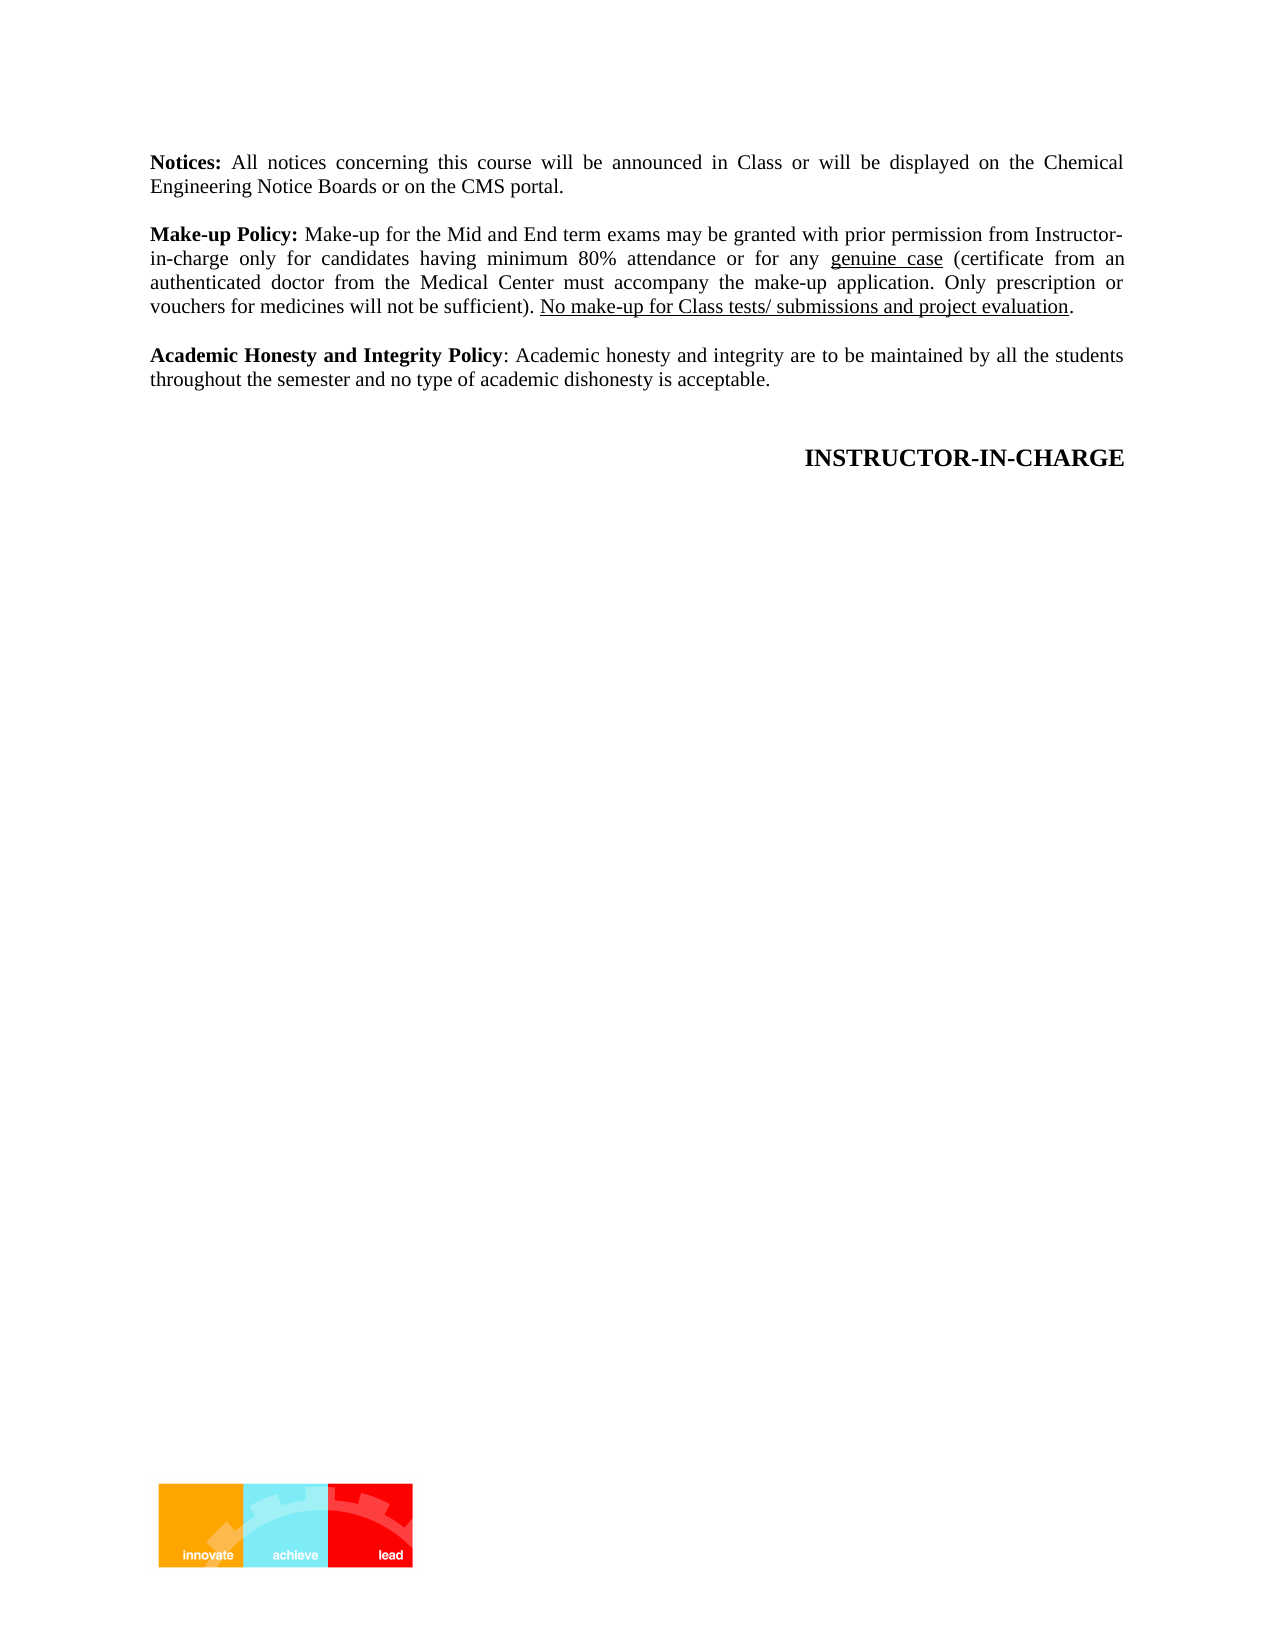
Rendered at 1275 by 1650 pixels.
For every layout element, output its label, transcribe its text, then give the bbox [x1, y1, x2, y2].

text Notices: All notices concerning this course will be announced in Class or will be displayed on the Chemical Engineering Notice Boards or on the CMS portal. [150, 150, 1125, 198]
picture [150, 1476, 421, 1575]
text INSTRUCTOR-IN-CHARGE [150, 443, 1125, 472]
text Make-up Policy: Make-up for the Mid and End term exams may be granted with prior permission from Instructor-in-charge only for candidates having minimum 80% attendance or for any genuine case (certificate from an authenticated doctor from the Medical Center must accompany the make-up application. Only prescription or vouchers for medicines will not be sufficient). No make-up for Class tests/ submissions and project evaluation. [150, 222, 1125, 318]
text Academic Honesty and Integrity Policy: Academic honesty and integrity are to be maintained by all the students throughout the semester and no type of academic dishonesty is acceptable. [150, 342, 1125, 391]
